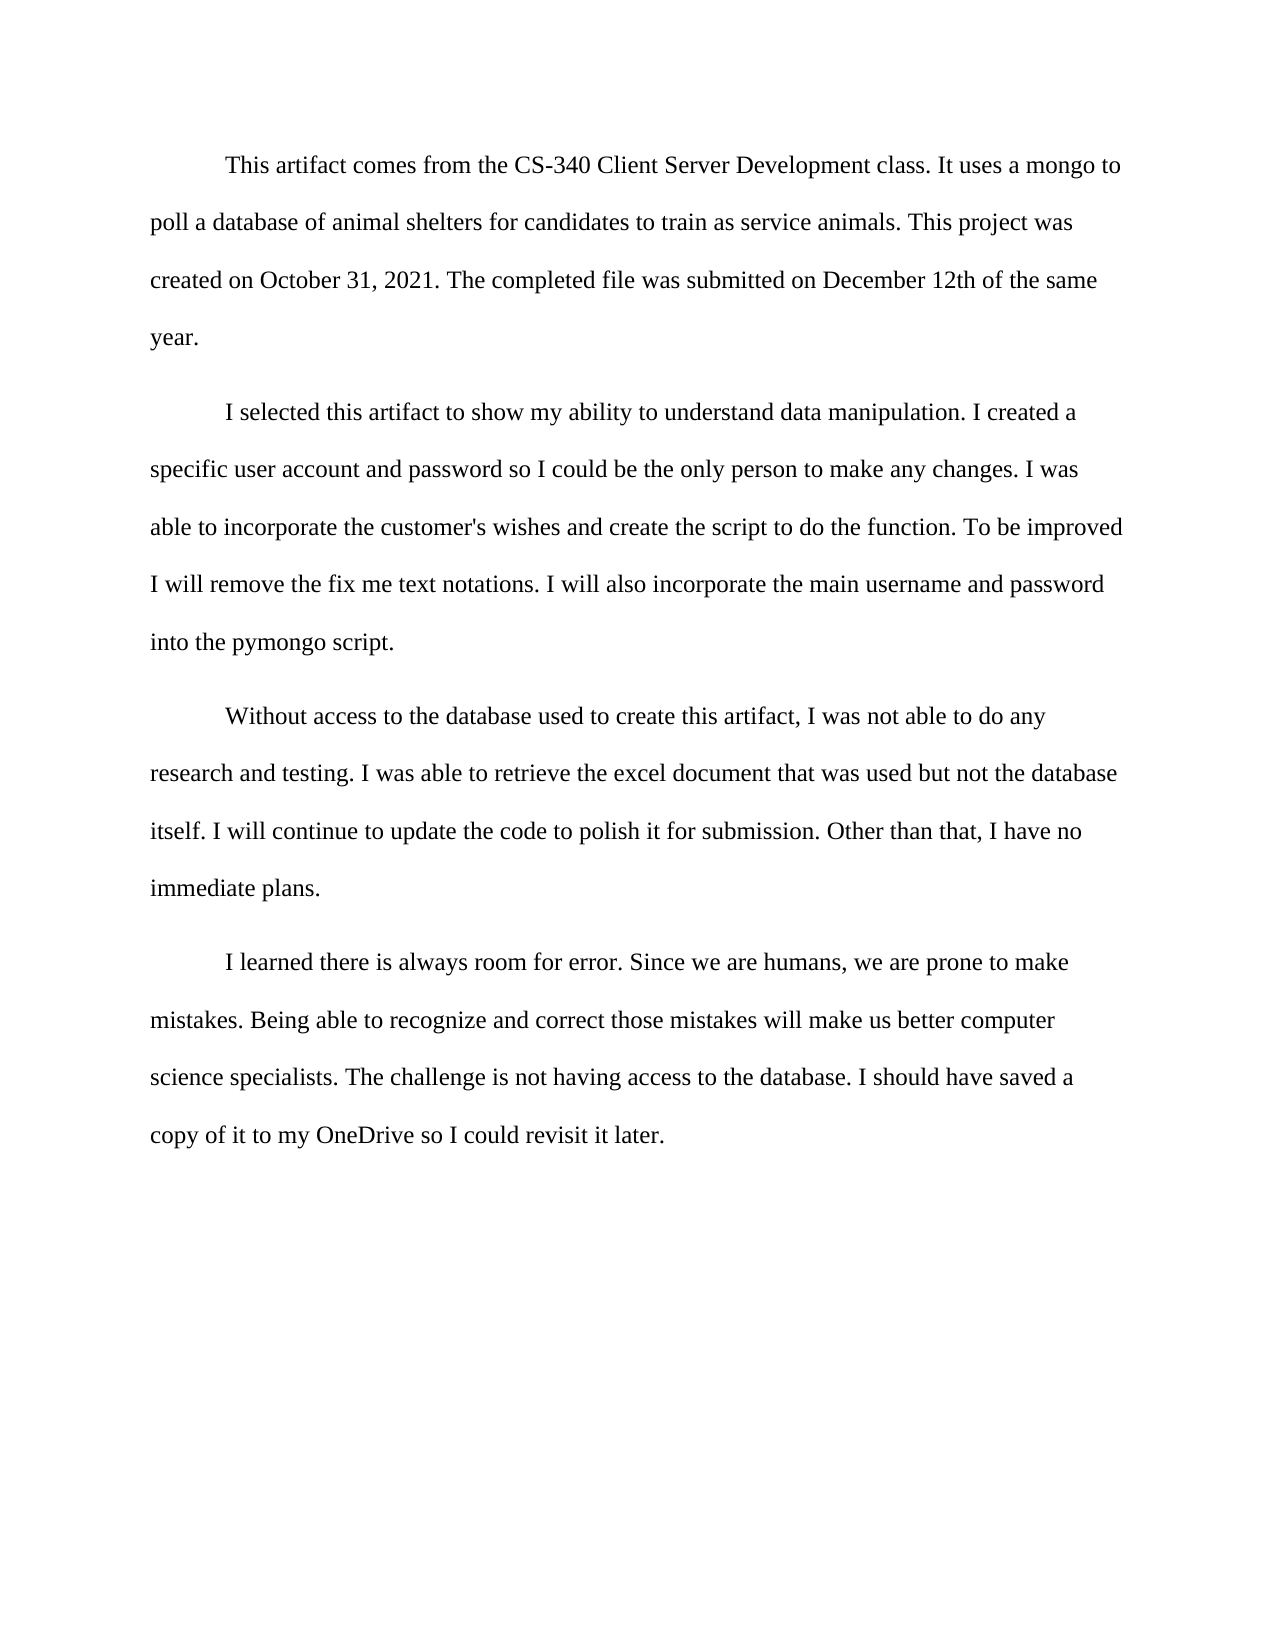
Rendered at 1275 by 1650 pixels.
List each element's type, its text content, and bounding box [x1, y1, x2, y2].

text This artifact comes from the CS-340 Client Server Development class. It uses a mongo to poll a database of animal shelters for candidates to train as service animals. This project was created on October 31, 2021. The completed file was submitted on December 12th of the same year. [150, 150, 1125, 351]
text I selected this artifact to show my ability to understand data manipulation. I created a specific user account and password so I could be the only person to make any changes. I was able to incorporate the customer's wishes and create the script to do the function. To be improved I will remove the fix me text notations. I will also incorporate the main username and password into the pymongo script. [150, 397, 1125, 655]
text Without access to the database used to create this artifact, I was not able to do any research and testing. I was able to retrieve the excel document that was used but not the database itself. I will continue to update the code to polish it for submission. Other than that, I have no immediate plans. [150, 701, 1125, 902]
text I learned there is always room for error. Since we are humans, we are prone to make mistakes. Being able to recognize and correct those mistakes will make us better computer science specialists. The challenge is not having access to the database. I should have saved a copy of it to my OneDrive so I could revisit it later. [150, 947, 1125, 1149]
